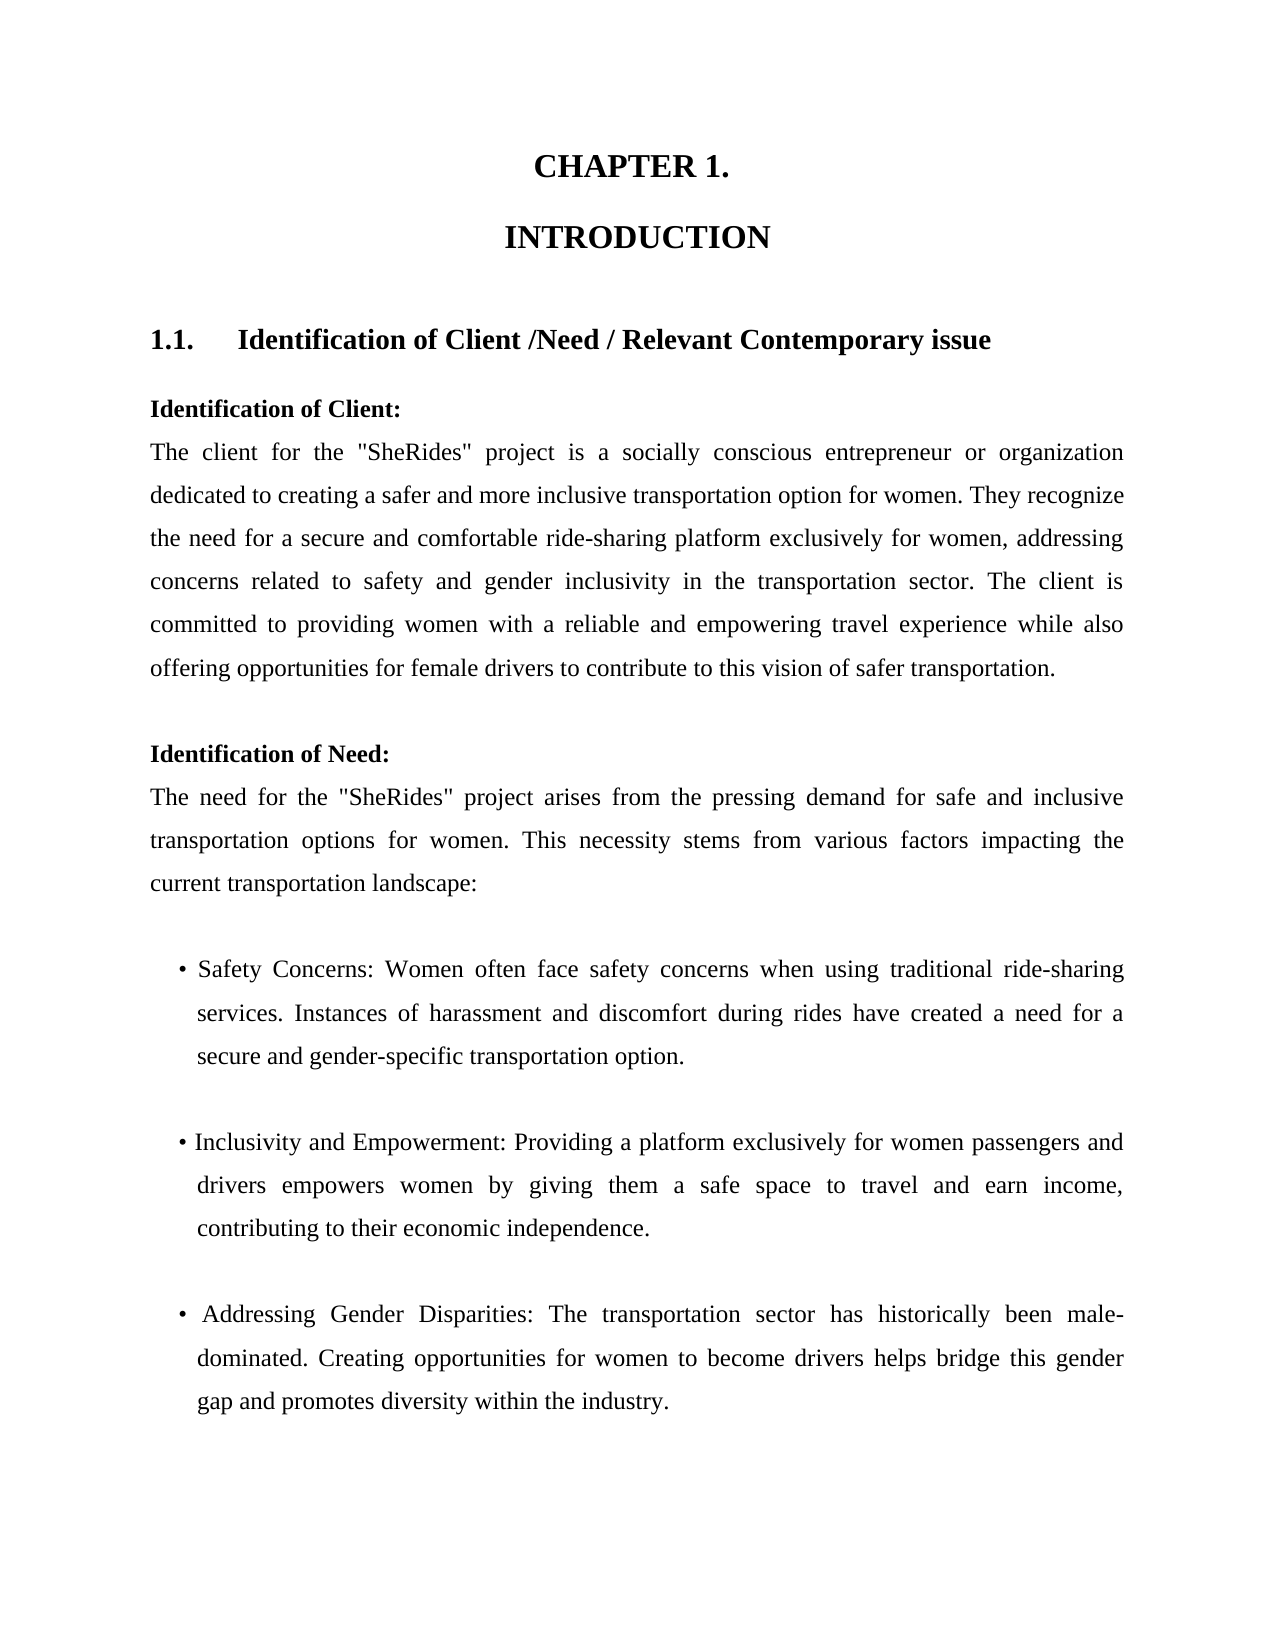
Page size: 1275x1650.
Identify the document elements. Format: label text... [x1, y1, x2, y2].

text The client for the "SheRides" project is a socially conscious entrepreneur or organization dedicated to creating a safer and more inclusive transportation option for women. They recognize the need for a secure and comfortable ride-sharing platform exclusively for women, addressing concerns related to safety and gender inclusivity in the transportation sector. The client is committed to providing women with a reliable and empowering travel experience while also offering opportunities for female drivers to contribute to this vision of safer transportation. [150, 437, 1125, 681]
text Identification of Client: [150, 394, 1125, 423]
text • Safety Concerns: Women often face safety concerns when using traditional ride-sharing services. Instances of harassment and discomfort during rides have created a need for a secure and gender-specific transportation option. [178, 954, 1125, 1069]
text CHAPTER 1. [525, 146, 1125, 184]
text • Addressing Gender Disparities: The transportation sector has historically been male-dominated. Creating opportunities for women to become drivers helps bridge this gender gap and promotes diversity within the industry. [178, 1299, 1125, 1414]
text • Inclusivity and Empowerment: Providing a platform exclusively for women passengers and drivers empowers women by giving them a safe space to travel and earn income, contributing to their economic independence. [178, 1127, 1125, 1242]
text Identification of Need: [150, 739, 1125, 768]
text 1.1. Identification of Client /Need / Relevant Contemporary issue [150, 322, 1125, 356]
text INTRODUCTION [504, 218, 1125, 256]
text The need for the "SheRides" project arises from the pressing demand for safe and inclusive transportation options for women. This necessity stems from various factors impacting the current transportation landscape: [150, 782, 1125, 897]
